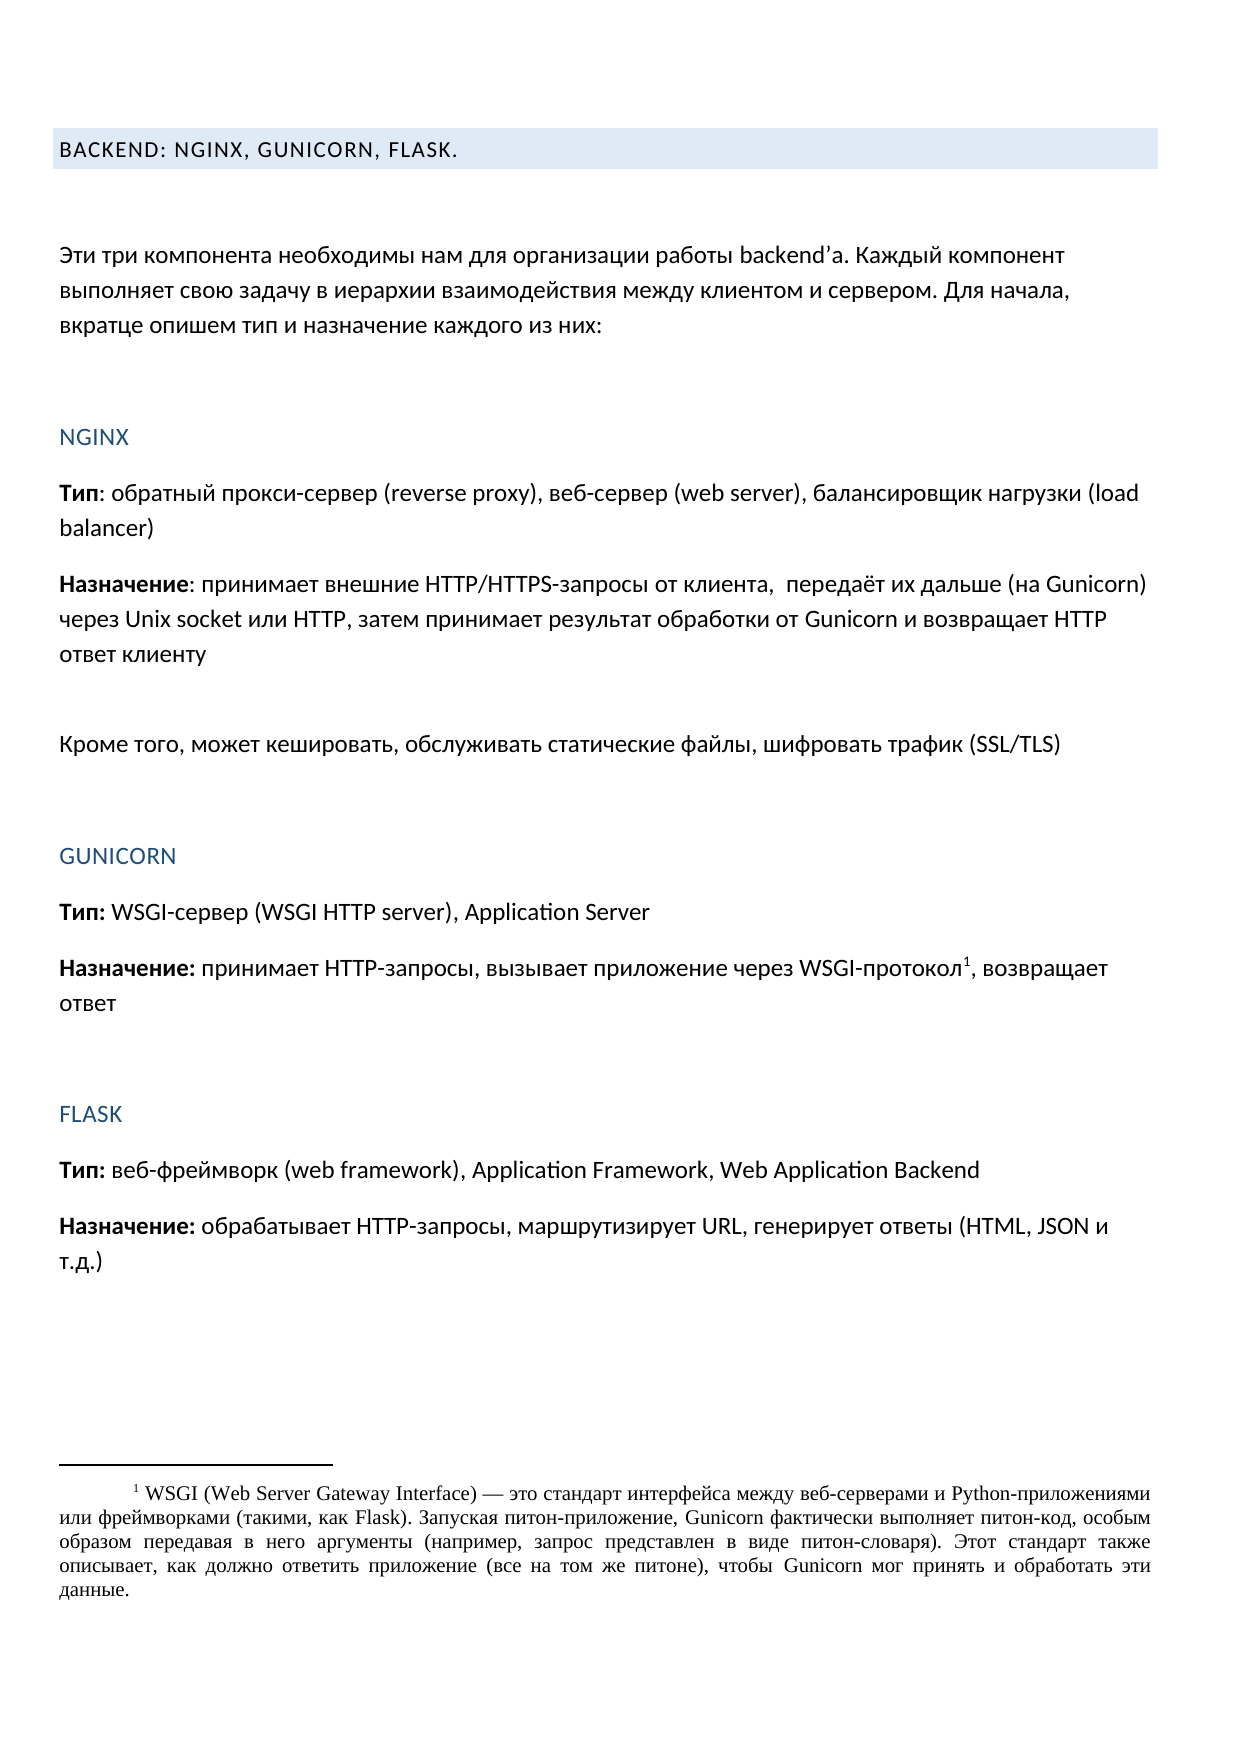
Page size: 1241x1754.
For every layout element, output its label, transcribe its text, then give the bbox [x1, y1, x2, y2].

text Назначение: обрабатывает HTTP-запросы, маршрутизирует URL, генерирует ответы (HTML, JSON и т.д.) [59, 1210, 1152, 1276]
text Назначение: принимает HTTP-запросы, вызывает приложение через WSGI-протокол, возвращает ответ [59, 952, 1152, 1017]
text Gunicorn [59, 840, 1152, 871]
text Тип: WSGI-сервер (WSGI HTTP server), Application Server [59, 896, 1152, 927]
text Тип: обратный прокси-сервер (reverse proxy), веб-сервер (web server), балансировщик нагрузки (load balancer) [59, 477, 1152, 542]
text Назначение: принимает внешние HTTP/HTTPS-запросы от клиента, передаёт их дальше (на Gunicorn) через Unix socket или HTTP, затем принимает результат обработки от Gunicorn и возвращает HTTP ответ клиенту [59, 568, 1152, 668]
text NGINX [59, 421, 1152, 452]
subtitle Backend: Nginx, Gunicorn, Flask. [59, 135, 1152, 163]
text Кроме того, может кешировать, обслуживать статические файлы, шифровать трафик (SSL/TLS) [59, 694, 1152, 759]
text Эти три компонента необходимы нам для организации работы backend’а. Каждый компонент выполняет свою задачу в иерархии взаимодействия между клиентом и сервером. Для начала, вкратце опишем тип и назначение каждого из них: [59, 239, 1152, 340]
text Flask [59, 1099, 1152, 1129]
text Тип: веб-фреймворк (web framework), Application Framework, Web Application Backend [59, 1154, 1152, 1185]
